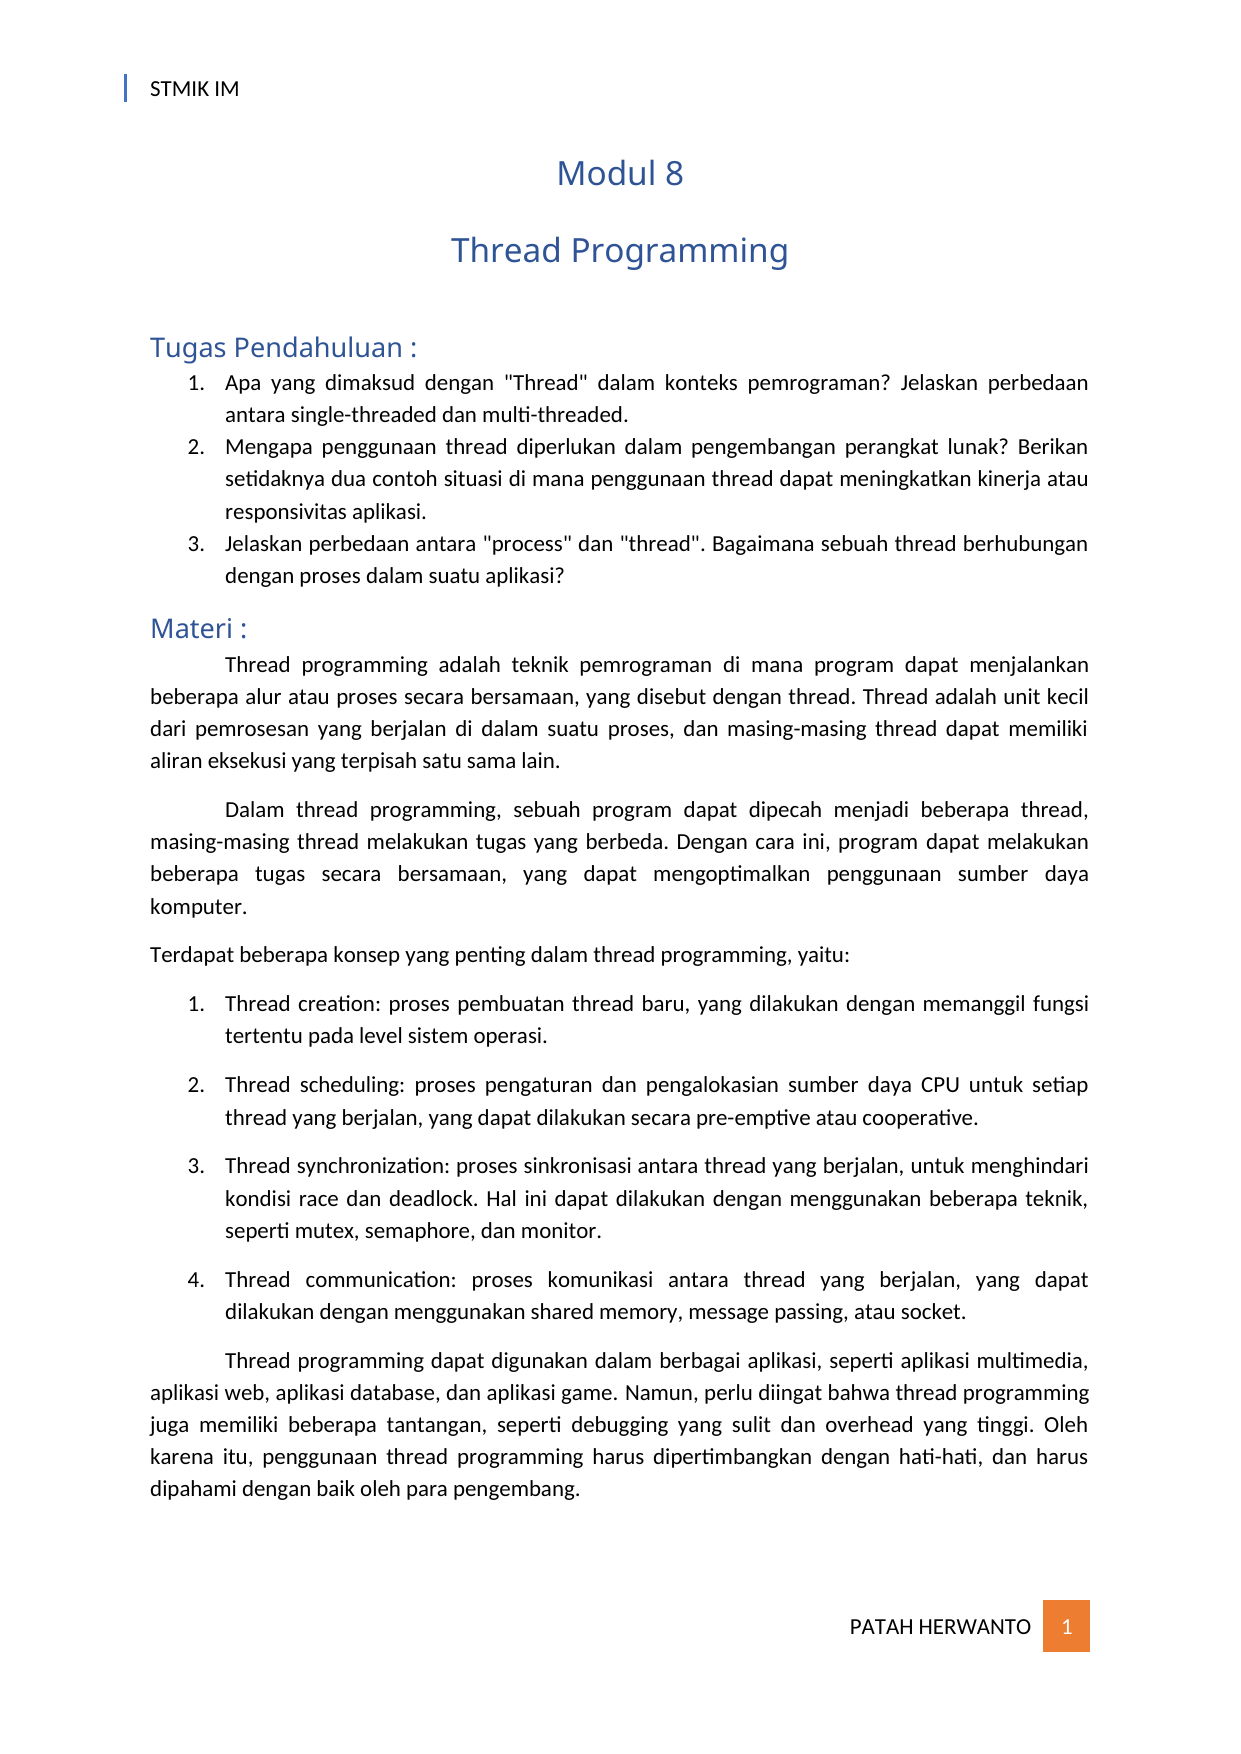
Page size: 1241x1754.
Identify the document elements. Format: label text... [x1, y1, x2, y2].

list Thread communication: proses komunikasi antara thread yang berjalan, yang dapat dilakukan dengan menggunakan shared memory, message passing, atau socket. [187, 1265, 1090, 1325]
subtitle Tugas Pendahuluan : [150, 328, 1090, 365]
list Thread synchronization: proses sinkronisasi antara thread yang berjalan, untuk menghindari kondisi race dan deadlock. Hal ini dapat dilakukan dengan menggunakan beberapa teknik, seperti mutex, semaphore, dan monitor. [187, 1152, 1090, 1244]
text Thread programming adalah teknik pemrograman di mana program dapat menjalankan beberapa alur atau proses secara bersamaan, yang disebut dengan thread. Thread adalah unit kecil dari pemrosesan yang berjalan di dalam suatu proses, dan masing-masing thread dapat memiliki aliran eksekusi yang terpisah satu sama lain. [150, 650, 1090, 774]
list Thread scheduling: proses pengaturan dan pengalokasian sumber daya CPU untuk setiap thread yang berjalan, yang dapat dilakukan secara pre-emptive atau cooperative. [187, 1071, 1090, 1131]
text Terdapat beberapa konsep yang penting dalam thread programming, yaitu: [150, 941, 1090, 969]
list Jelaskan perbedaan antara "process" dan "thread". Bagaimana sebuah thread berhubungan dengan proses dalam suatu aplikasi? [187, 529, 1090, 589]
list Thread creation: proses pembuatan thread baru, yang dilakukan dengan memanggil fungsi tertentu pada level sistem operasi. [187, 989, 1090, 1050]
list Mengapa penggunaan thread diperlukan dalam pengembangan perangkat lunak? Berikan setidaknya dua contoh situasi di mana penggunaan thread dapat meningkatkan kinerja atau responsivitas aplikasi. [187, 432, 1090, 525]
text Dalam thread programming, sebuah program dapat dipecah menjadi beberapa thread, masing-masing thread melakukan tugas yang berbeda. Dengan cara ini, program dapat melakukan beberapa tugas secara bersamaan, yang dapat mengoptimalkan penggunaan sumber daya komputer. [150, 795, 1090, 920]
subtitle Thread Programming [150, 227, 1090, 273]
list Apa yang dimaksud dengan "Thread" dalam konteks pemrograman? Jelaskan perbedaan antara single-threaded dan multi-threaded. [187, 368, 1090, 428]
text Thread programming dapat digunakan dalam berbagai aplikasi, seperti aplikasi multimedia, aplikasi web, aplikasi database, dan aplikasi game. Namun, perlu diingat bahwa thread programming juga memiliki beberapa tantangan, seperti debugging yang sulit dan overhead yang tinggi. Oleh karena itu, penggunaan thread programming harus dipertimbangkan dengan hati-hati, dan harus dipahami dengan baik oleh para pengembang. [150, 1346, 1090, 1503]
subtitle Materi : [150, 610, 1090, 647]
subtitle Modul 8 [150, 150, 1090, 195]
